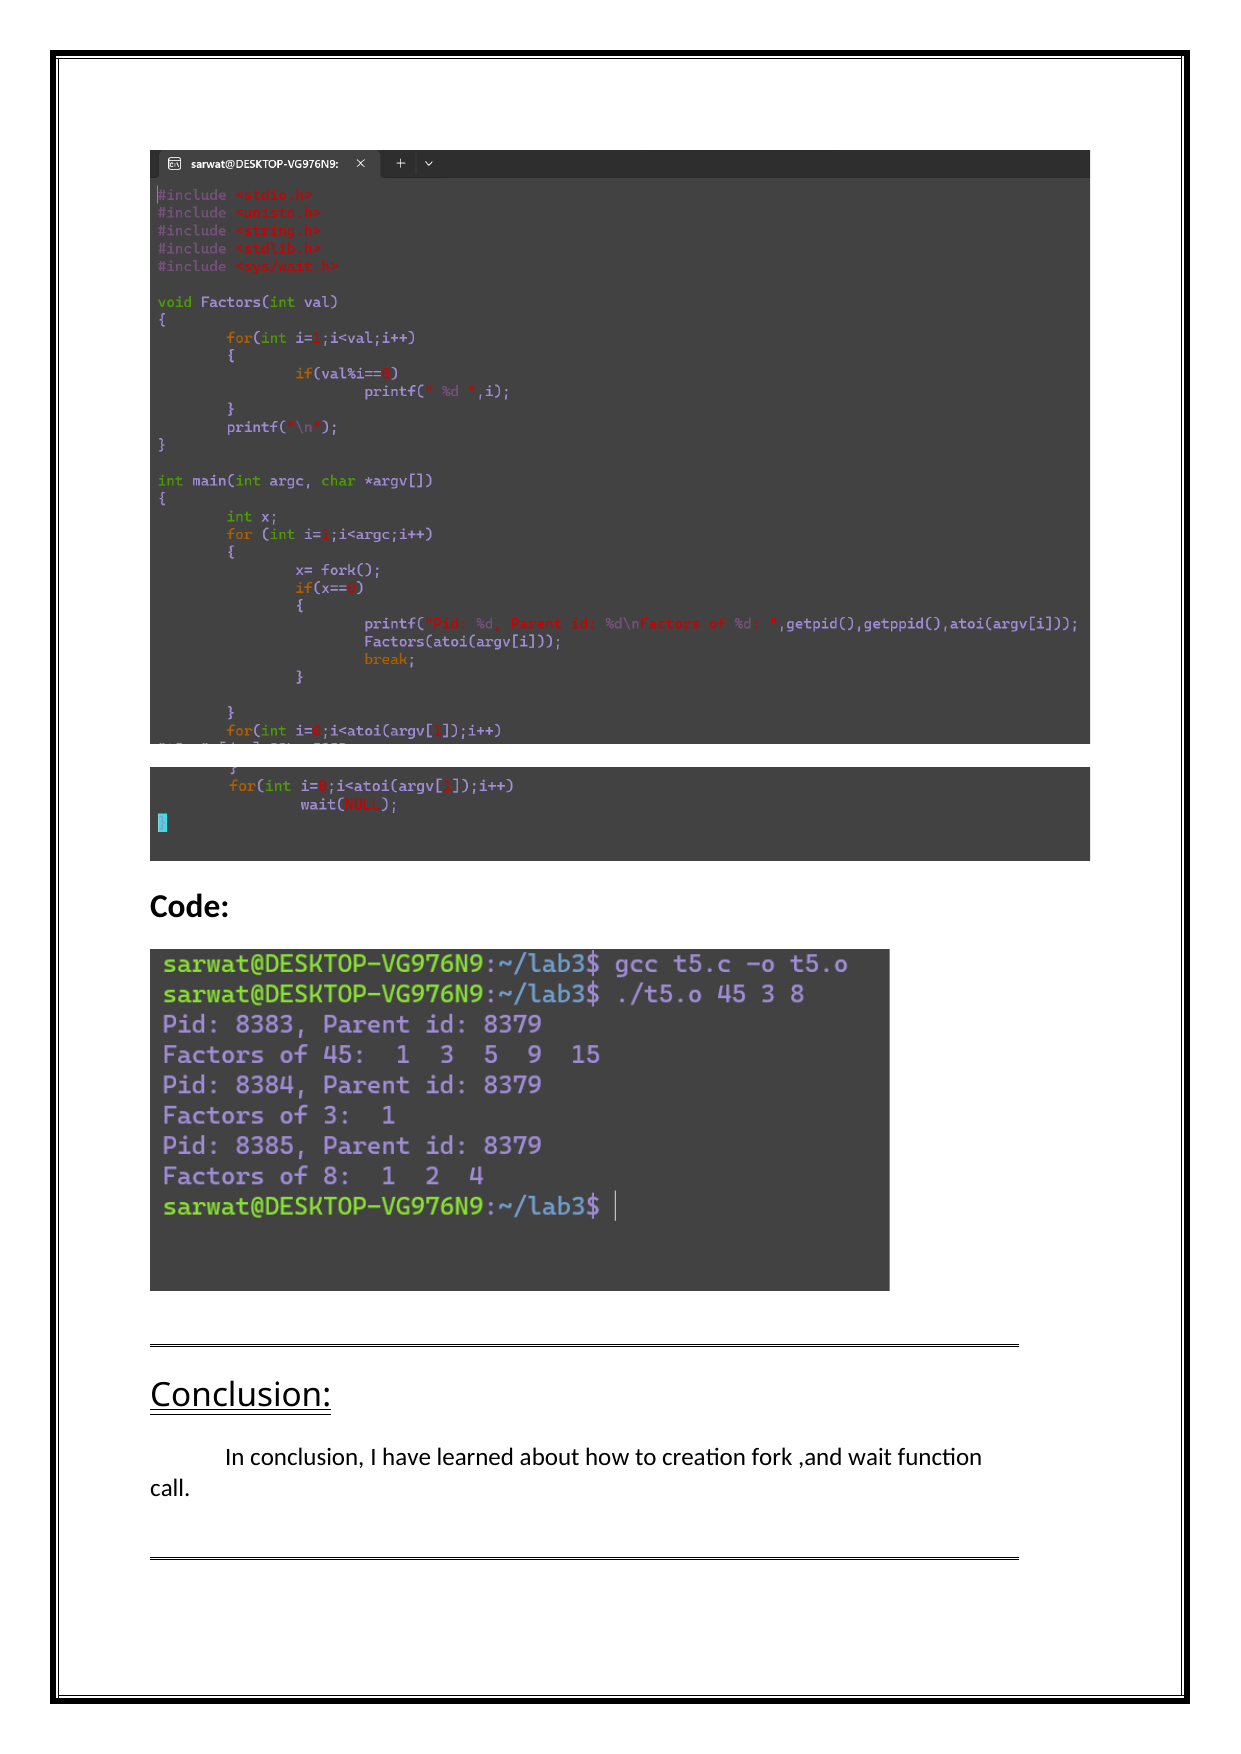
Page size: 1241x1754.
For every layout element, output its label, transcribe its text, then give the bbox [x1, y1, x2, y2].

picture [150, 949, 890, 1291]
picture [150, 150, 1091, 744]
text Conclusion: [150, 1371, 1019, 1417]
picture [150, 767, 1091, 861]
text In conclusion, I have learned about how to creation fork ,and wait function call. [150, 1441, 1019, 1503]
text Code: [150, 885, 1019, 926]
